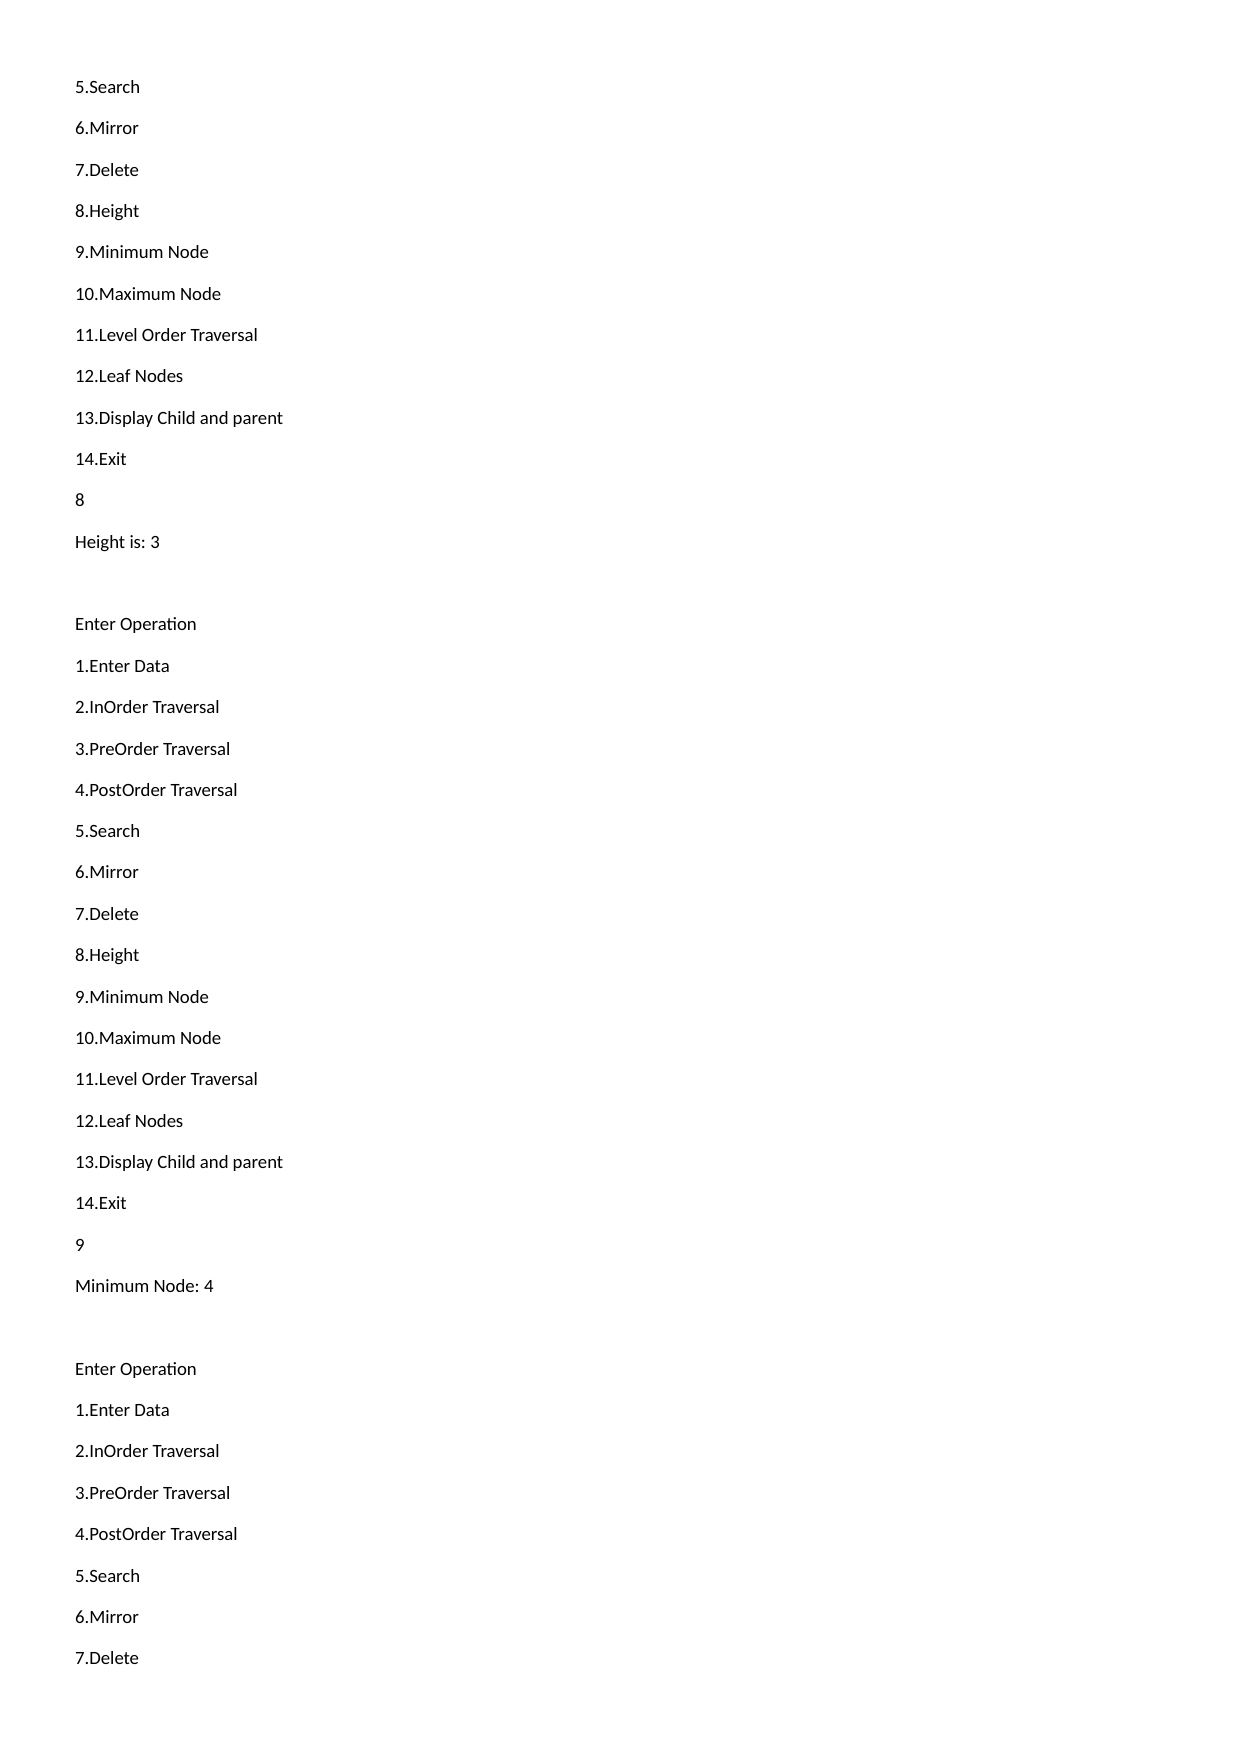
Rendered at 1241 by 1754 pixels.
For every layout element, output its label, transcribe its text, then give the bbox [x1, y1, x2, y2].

text 1.Enter Data [75, 654, 1165, 677]
text 9 [75, 1233, 1165, 1256]
text 6.Mirror [75, 1605, 1165, 1628]
text 11.Level Order Traversal [75, 1067, 1165, 1090]
text 4.PostOrder Traversal [75, 778, 1165, 801]
text 13.Display Child and parent [75, 1150, 1165, 1173]
text Height is: 3 [75, 530, 1165, 553]
text 7.Delete [75, 902, 1165, 925]
text 7.Delete [75, 158, 1165, 181]
text 14.Exit [75, 447, 1165, 470]
text 5.Search [75, 819, 1165, 842]
text 2.InOrder Traversal [75, 1440, 1165, 1463]
text 9.Minimum Node [75, 240, 1165, 263]
text 6.Mirror [75, 116, 1165, 139]
text 2.InOrder Traversal [75, 695, 1165, 718]
text 12.Leaf Nodes [75, 364, 1165, 387]
text 7.Delete [75, 1646, 1165, 1669]
text 3.PreOrder Traversal [75, 1481, 1165, 1504]
text 5.Search [75, 1564, 1165, 1587]
text 8.Height [75, 943, 1165, 966]
text 8.Height [75, 199, 1165, 222]
text 10.Maximum Node [75, 282, 1165, 305]
text Minimum Node: 4 [75, 1274, 1165, 1297]
text Enter Operation [75, 1357, 1165, 1380]
text 8 [75, 488, 1165, 511]
text 14.Exit [75, 1192, 1165, 1214]
text 9.Minimum Node [75, 985, 1165, 1008]
text 3.PreOrder Traversal [75, 737, 1165, 759]
text 6.Mirror [75, 861, 1165, 884]
text 1.Enter Data [75, 1398, 1165, 1421]
text 5.Search [75, 75, 1165, 98]
text 4.PostOrder Traversal [75, 1522, 1165, 1545]
text 11.Level Order Traversal [75, 323, 1165, 346]
text 12.Leaf Nodes [75, 1109, 1165, 1132]
text 13.Display Child and parent [75, 406, 1165, 429]
text Enter Operation [75, 613, 1165, 636]
text 10.Maximum Node [75, 1026, 1165, 1049]
